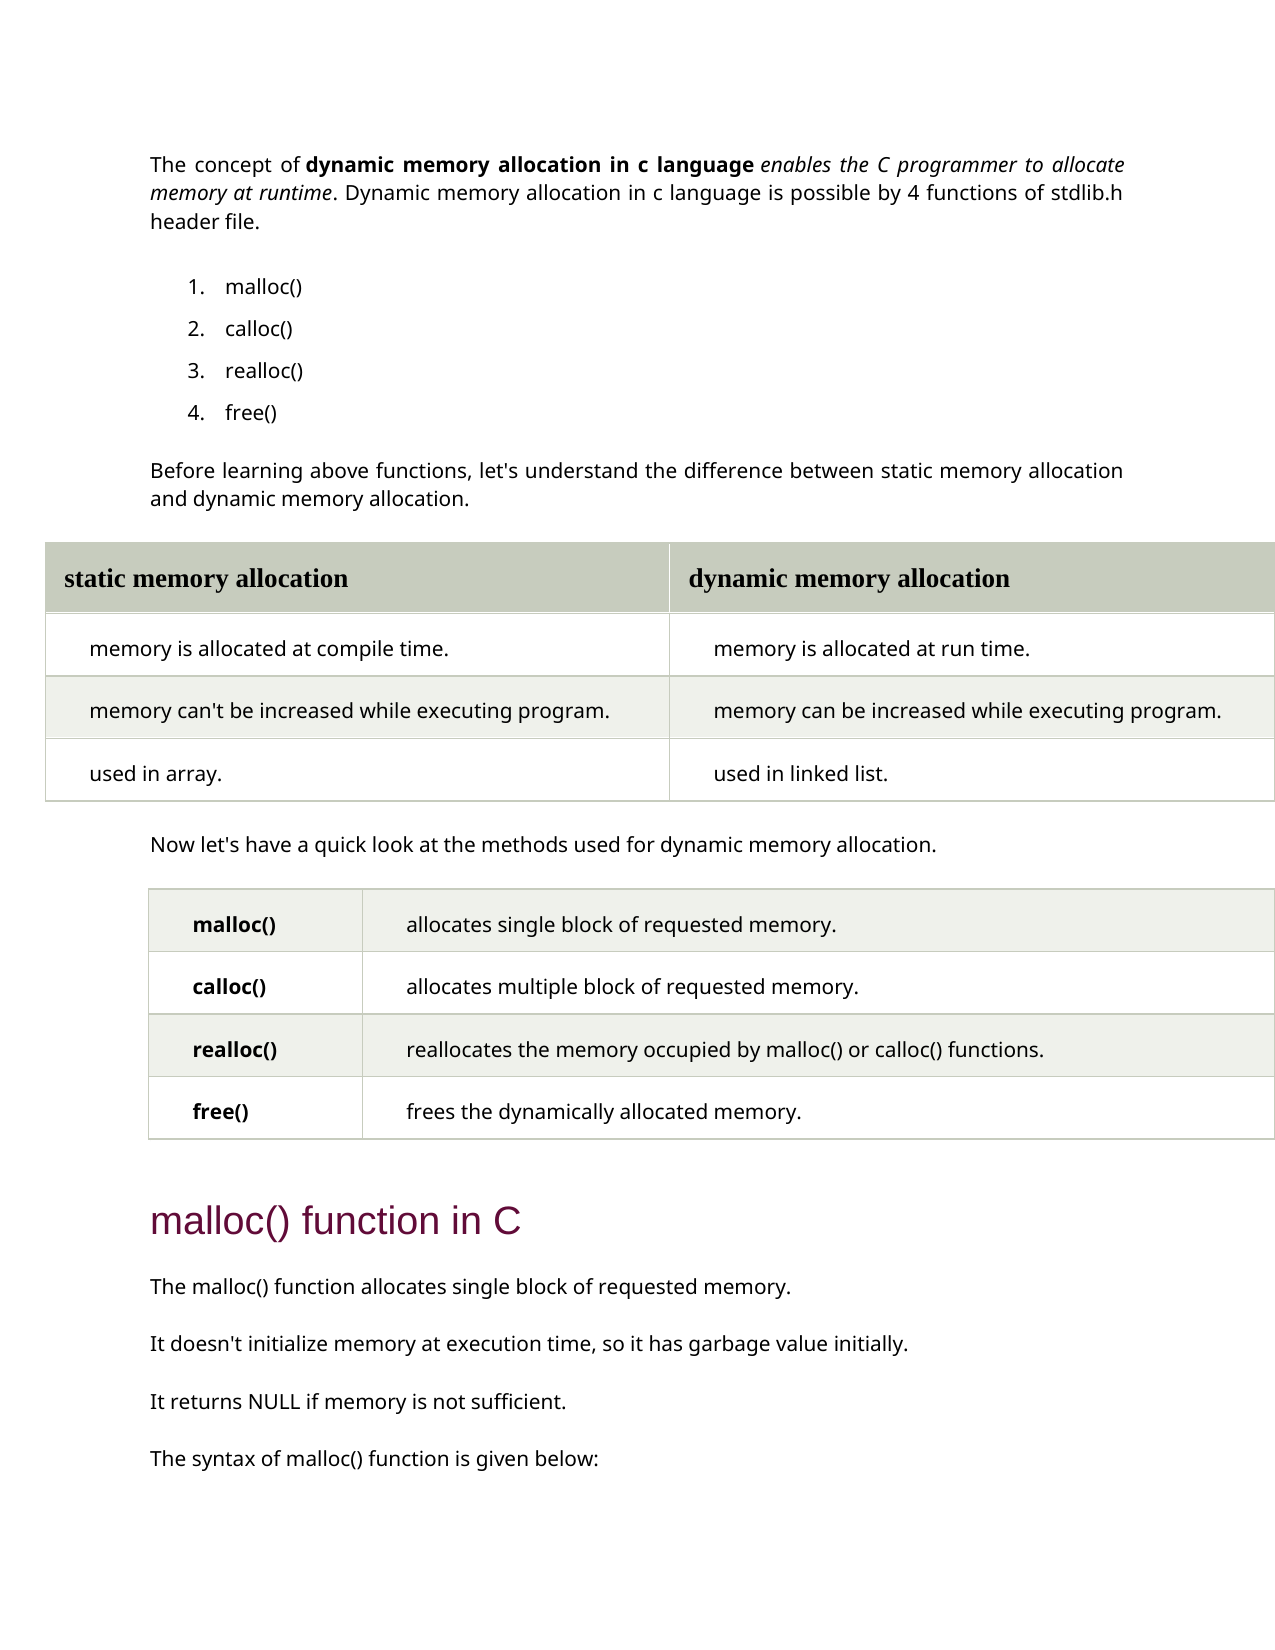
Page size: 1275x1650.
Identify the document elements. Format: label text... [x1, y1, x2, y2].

table_cell calloc() [149, 952, 362, 1013]
text It doesn't initialize memory at execution time, so it has garbage value initially. [150, 1329, 1125, 1358]
table_header malloc() [149, 890, 362, 951]
text Before learning above functions, let's understand the difference between static memory allocation and dynamic memory allocation. [150, 456, 1125, 513]
text The concept of dynamic memory allocation in c language enables the C programmer to allocate memory at runtime. Dynamic memory allocation in c language is possible by 4 functions of stdlib.h header file. [150, 150, 1125, 235]
table_header static memory allocation [46, 544, 669, 612]
list free() [187, 391, 1125, 427]
table_cell used in array. [46, 739, 669, 800]
table_cell allocates multiple block of requested memory. [363, 952, 1274, 1013]
list malloc() [187, 264, 1125, 300]
list realloc() [187, 349, 1125, 385]
text It returns NULL if memory is not sufficient. [150, 1387, 1125, 1415]
table_cell realloc() [149, 1015, 362, 1076]
text malloc() function in C [150, 1197, 1125, 1243]
table_cell reallocates the memory occupied by malloc() or calloc() functions. [363, 1015, 1274, 1076]
table_cell memory is allocated at run time. [670, 614, 1274, 675]
table_cell memory can't be increased while executing program. [46, 677, 669, 737]
text The malloc() function allocates single block of requested memory. [150, 1272, 1125, 1300]
list calloc() [187, 307, 1125, 343]
table_cell memory is allocated at compile time. [46, 614, 669, 675]
table_header dynamic memory allocation [670, 544, 1274, 612]
table_header allocates single block of requested memory. [363, 890, 1274, 951]
table_cell frees the dynamically allocated memory. [363, 1077, 1274, 1138]
text Now let's have a quick look at the methods used for dynamic memory allocation. [150, 831, 1125, 859]
table_cell free() [149, 1077, 362, 1138]
table_cell memory can be increased while executing program. [670, 677, 1274, 737]
text The syntax of malloc() function is given below: [150, 1444, 1125, 1473]
table_cell used in linked list. [670, 739, 1274, 800]
